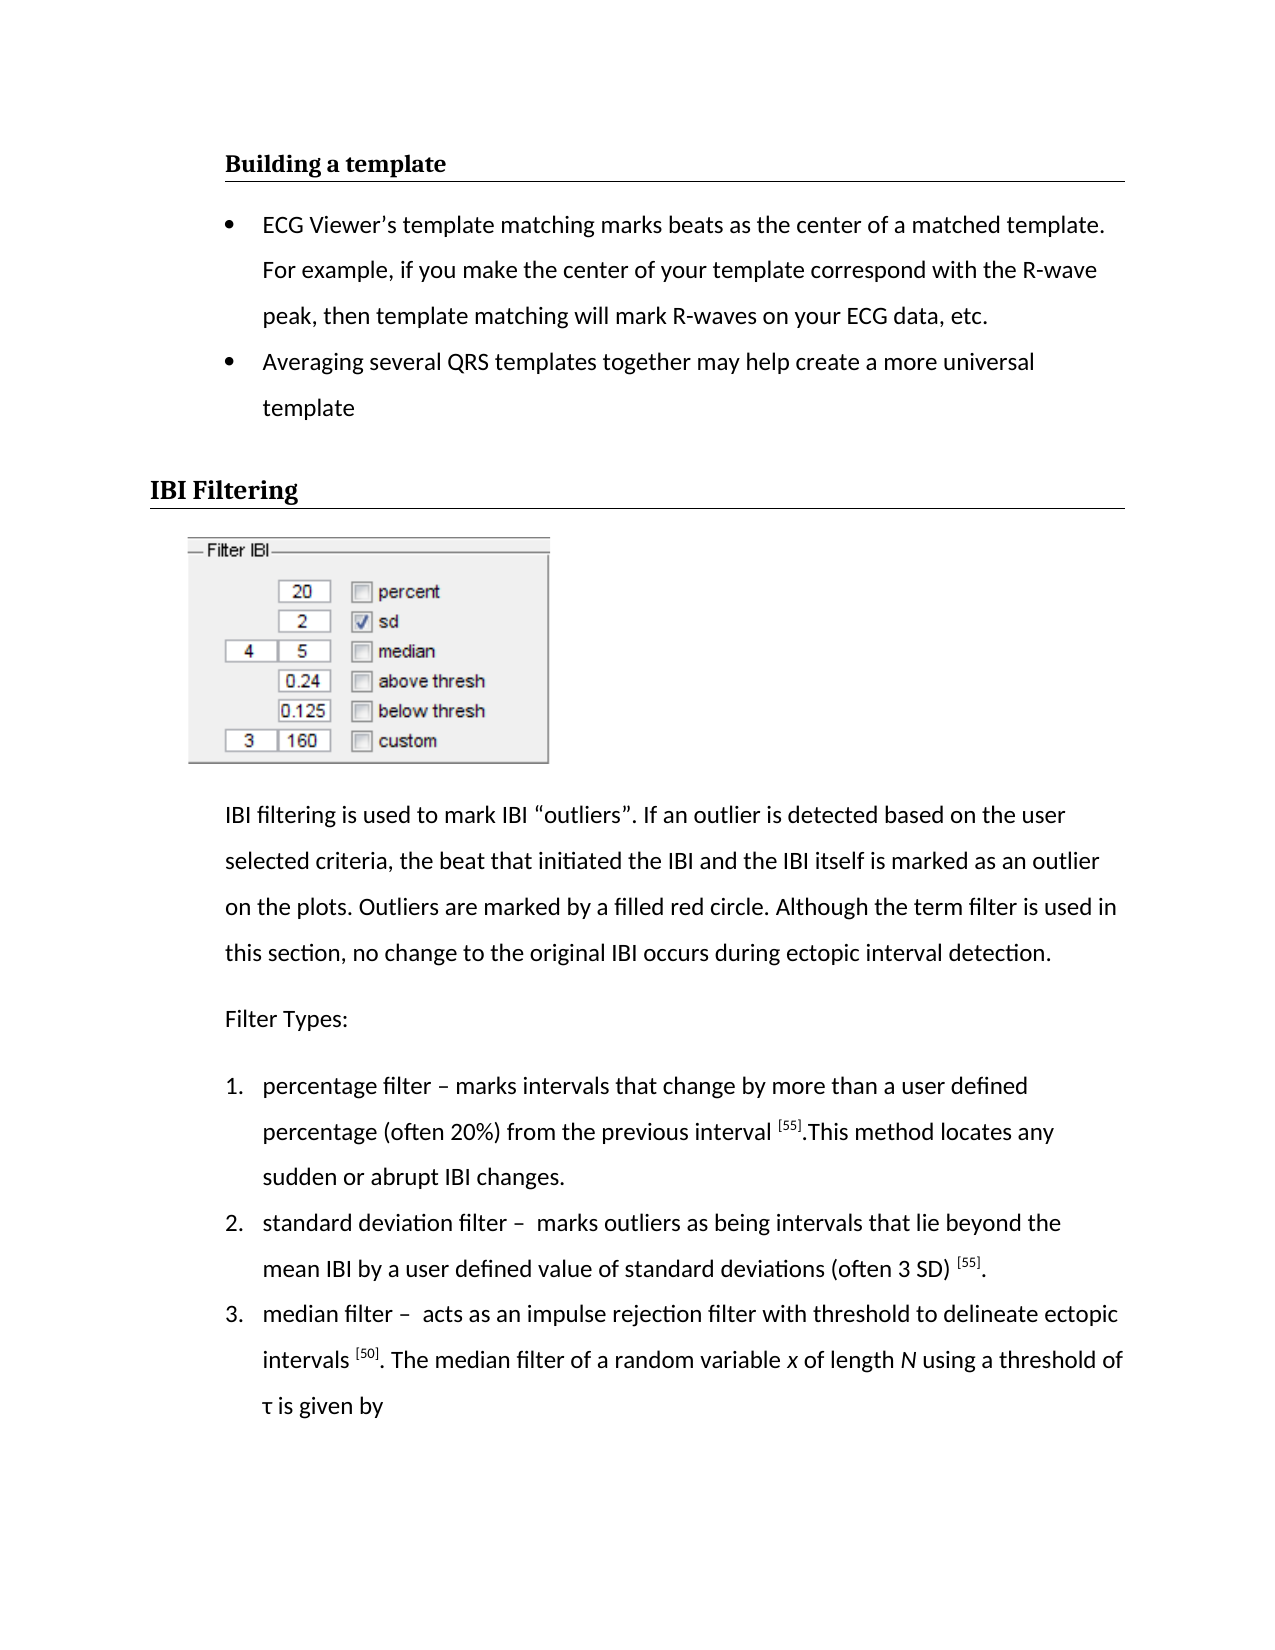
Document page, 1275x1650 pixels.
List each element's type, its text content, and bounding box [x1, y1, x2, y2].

list ECG Viewer’s template matching marks beats as the center of a matched template. For example, if you make the center of your template correspond with the R-wave peak, then template matching will mark R-waves on your ECG data, etc. [225, 209, 1125, 331]
text Filter Types: [225, 1003, 1125, 1034]
list median filter – acts as an impulse rejection filter with threshold to delineate ectopic intervals [50]. The median filter of a random variable x of length N using a threshold of τ is given by [225, 1299, 1125, 1421]
text IBI filtering is used to mark IBI “outliers”. If an outlier is detected based on the user selected criteria, the beat that initiated the IBI and the IBI itself is marked as an outlier on the plots. Outliers are marked by a filled red circle. Although the term filter is used in this section, no change to the original IBI occurs during ectopic interval detection. [225, 800, 1125, 967]
list Averaging several QRS templates together may help create a more universal template [225, 346, 1125, 422]
list standard deviation filter – marks outliers as being intervals that lie beyond the mean IBI by a user defined value of standard deviations (often 3 SD) [55]. [225, 1207, 1125, 1283]
subtitle Building a template [225, 150, 1125, 181]
subtitle IBI Filtering [150, 475, 1125, 508]
list percentage filter – marks intervals that change by more than a user defined percentage (often 20%) from the previous interval [55].This method locates any sudden or abrupt IBI changes. [225, 1070, 1125, 1192]
picture [187, 537, 550, 764]
